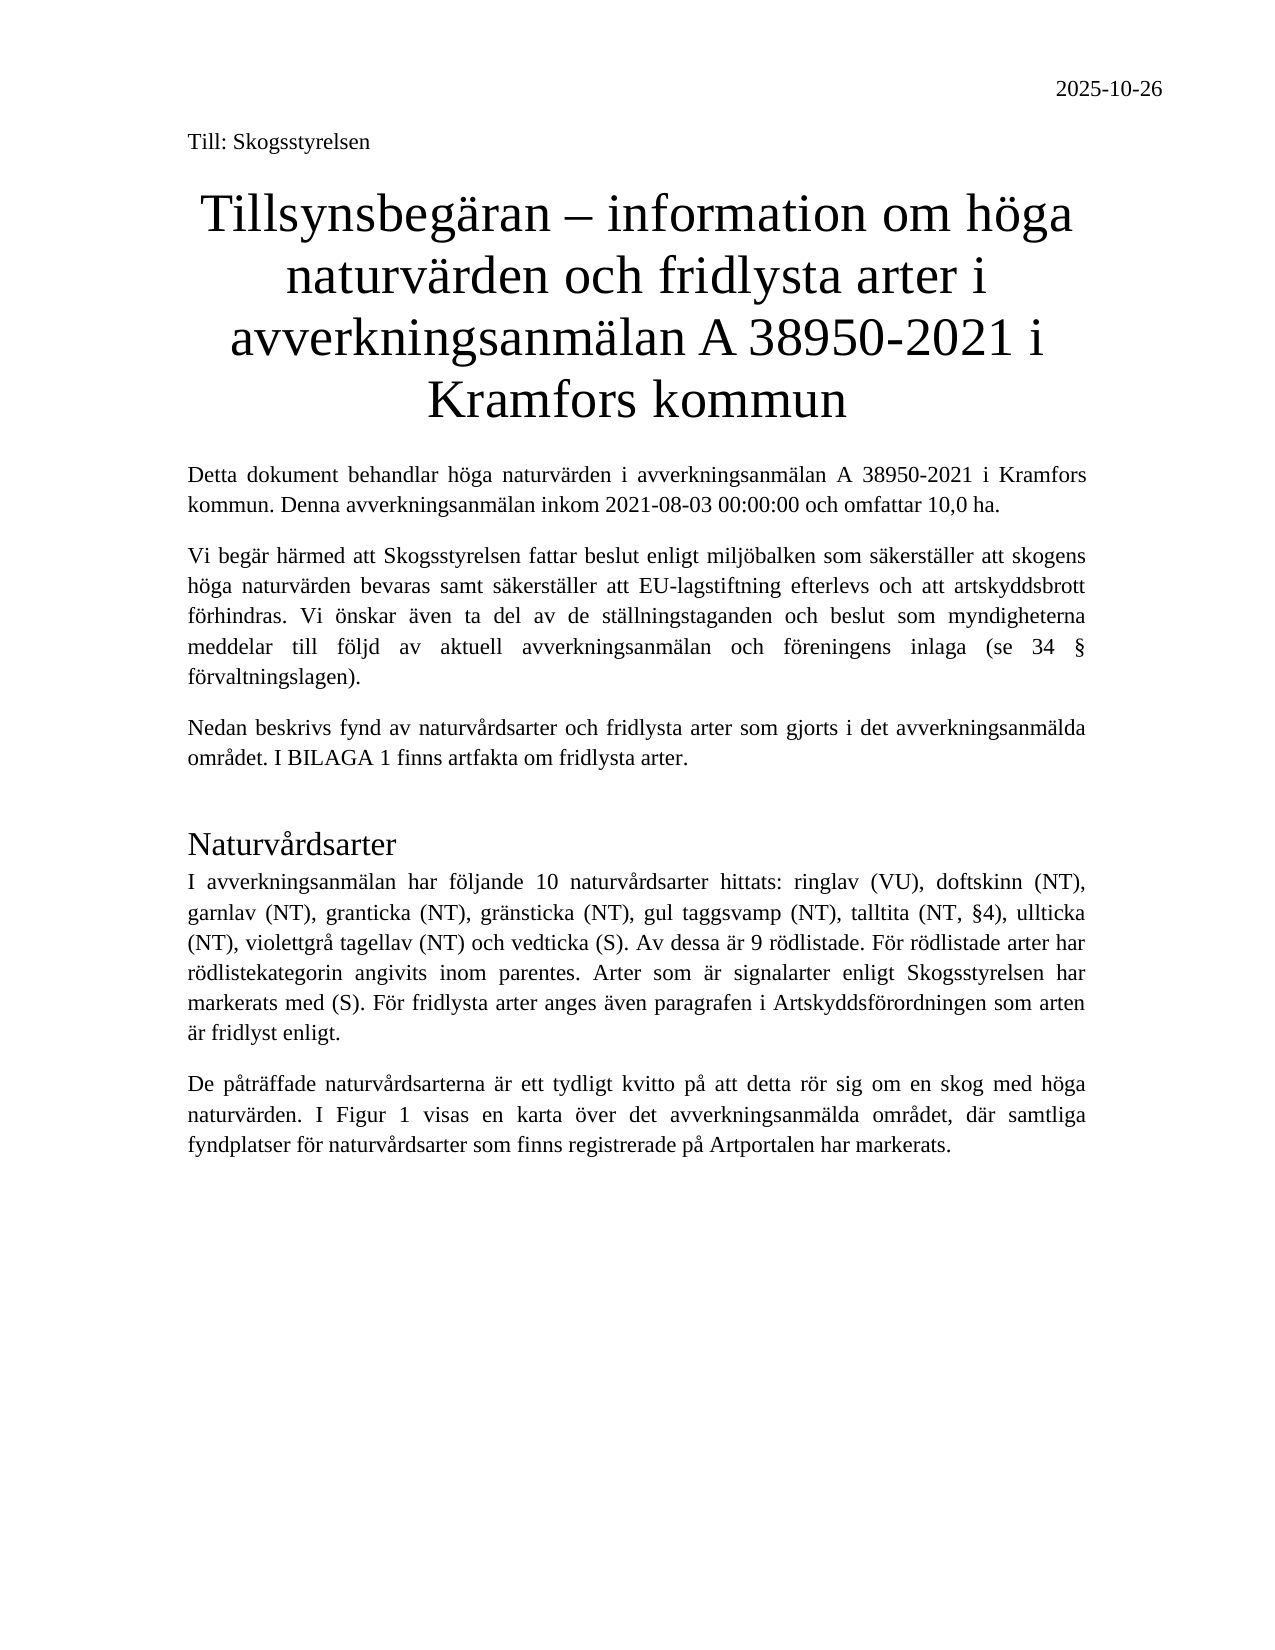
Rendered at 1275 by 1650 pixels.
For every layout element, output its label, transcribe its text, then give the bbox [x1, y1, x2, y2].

text Nedan beskrivs fynd av naturvårdsarter och fridlysta arter som gjorts i det avverkningsanmälda området. I BILAGA 1 finns artfakta om fridlysta arter. [187, 714, 1087, 771]
text De påträffade naturvårdsarterna är ett tydligt kvitto på att detta rör sig om en skog med höga naturvärden. I Figur 1 visas en karta över det avverkningsanmälda området, där samtliga fyndplatser för naturvårdsarter som finns registrerade på Artportalen har markerats. [187, 1071, 1087, 1157]
subtitle Naturvårdsarter [187, 824, 1087, 863]
title Tillsynsbegäran – information om höga naturvärden och fridlysta arter i avverkningsanmälan A 38950-2021 i Kramfors kommun [187, 180, 1087, 429]
text Detta dokument behandlar höga naturvärden i avverkningsanmälan A 38950-2021 i Kramfors kommun. Denna avverkningsanmälan inkom 2021-08-03 00:00:00 och omfattar 10,0 ha. [187, 461, 1087, 517]
text I avverkningsanmälan har följande 10 naturvårdsarter hittats: ringlav (VU), doftskinn (NT), garnlav (NT), granticka (NT), gränsticka (NT), gul taggsvamp (NT), talltita (NT, §4), ullticka (NT), violettgrå tagellav (NT) och vedticka (S). Av dessa är 9 rödlistade. För rödlistade arter har rödlistekategorin angivits inom parentes. Arter som är signalarter enligt Skogsstyrelsen har markerats med (S). För fridlysta arter anges även paragrafen i Artskyddsförordningen som arten är fridlyst enligt. [187, 868, 1087, 1046]
text Vi begär härmed att Skogsstyrelsen fattar beslut enligt miljöbalken som säkerställer att skogens höga naturvärden bevaras samt säkerställer att EU-lagstiftning efterlevs och att artskyddsbrott förhindras. Vi önskar även ta del av de ställningstaganden och beslut som myndigheterna meddelar till följd av aktuell avverkningsanmälan och föreningens inlaga (se 34 § förvaltningslagen). [187, 542, 1087, 689]
